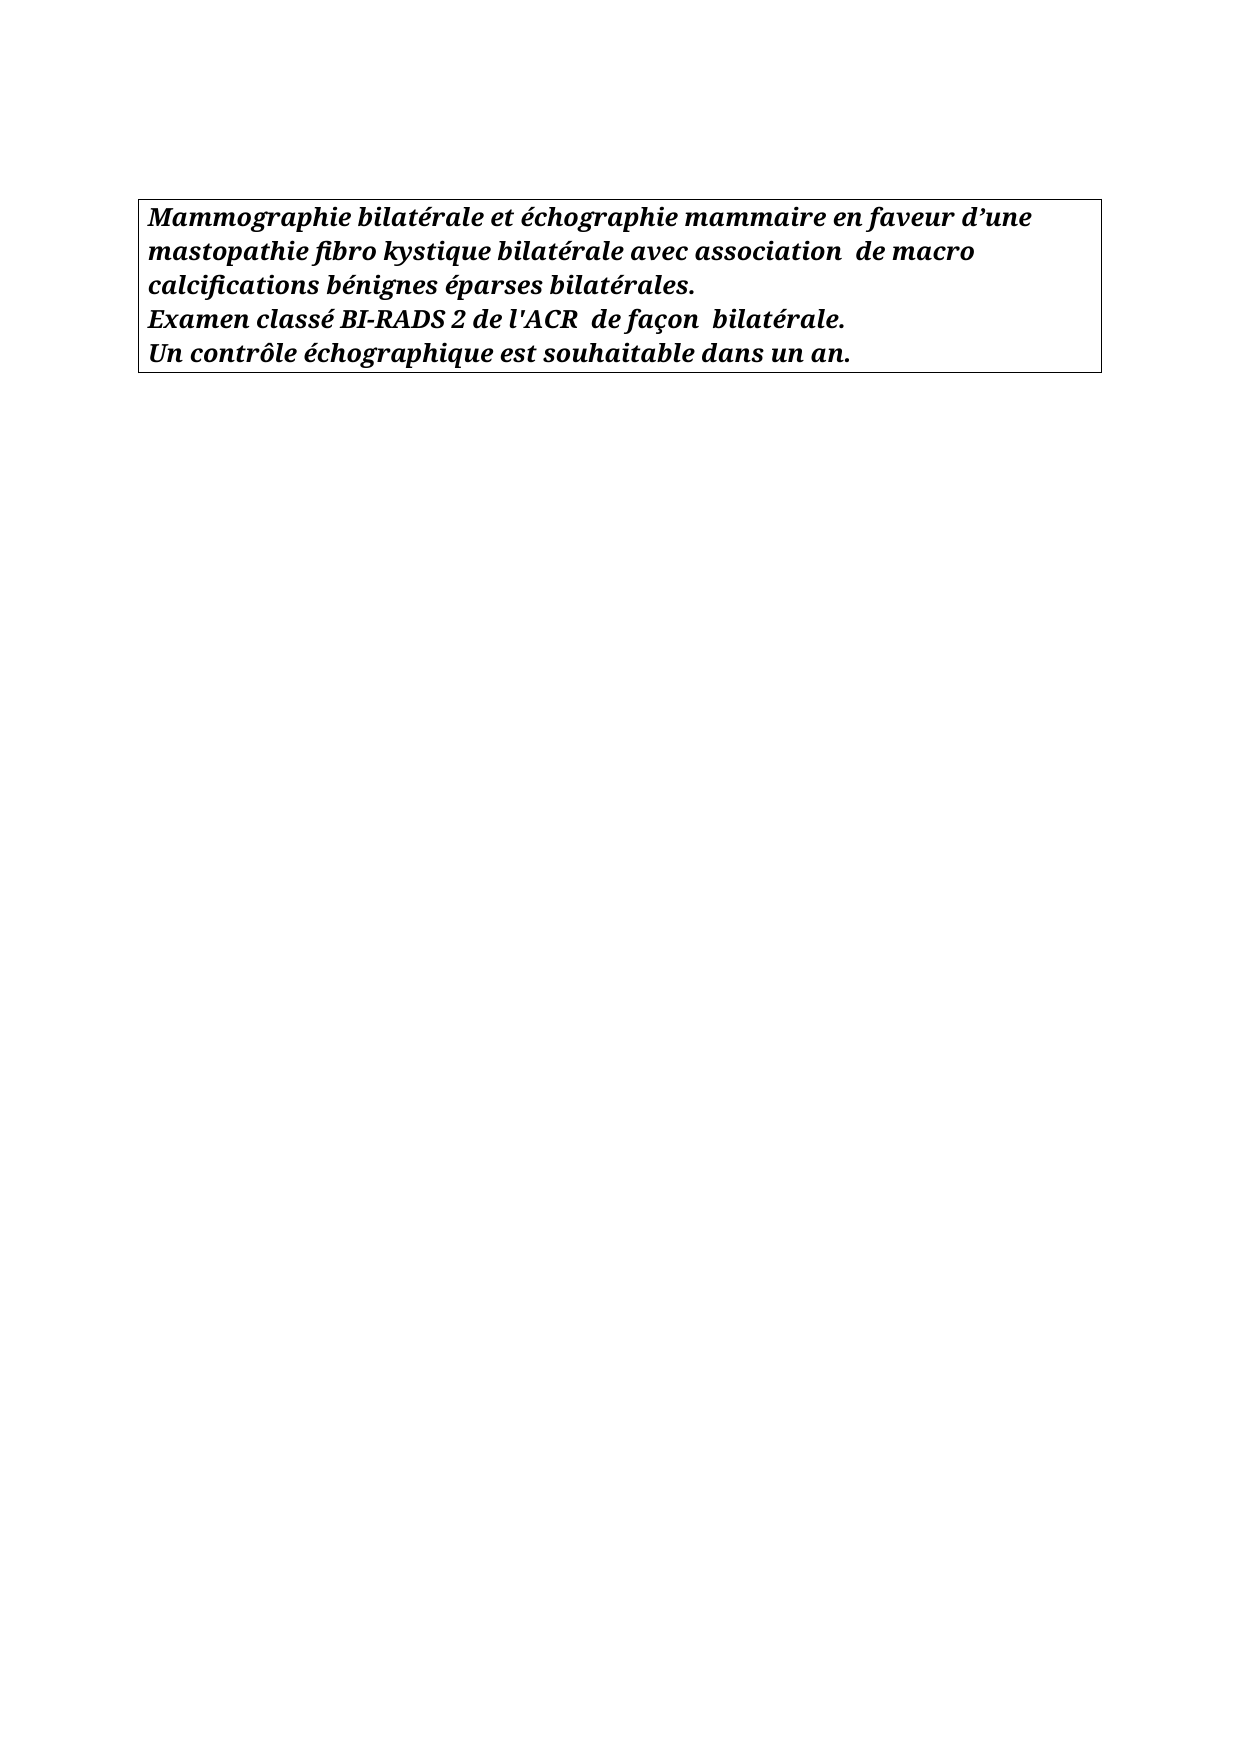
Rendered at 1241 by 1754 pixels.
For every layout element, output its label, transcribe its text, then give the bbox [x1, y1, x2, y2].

text Mammographie bilatérale et échographie mammaire en faveur d’une mastopathie fibro kystique bilatérale avec association de macro calcifications bénignes éparses bilatérales. [139, 200, 1101, 302]
text Examen classé BI-RADS 2 de l'ACR de façon bilatérale. [148, 302, 1092, 335]
text Un contrôle échographique est souhaitable dans un an. [139, 335, 1101, 372]
